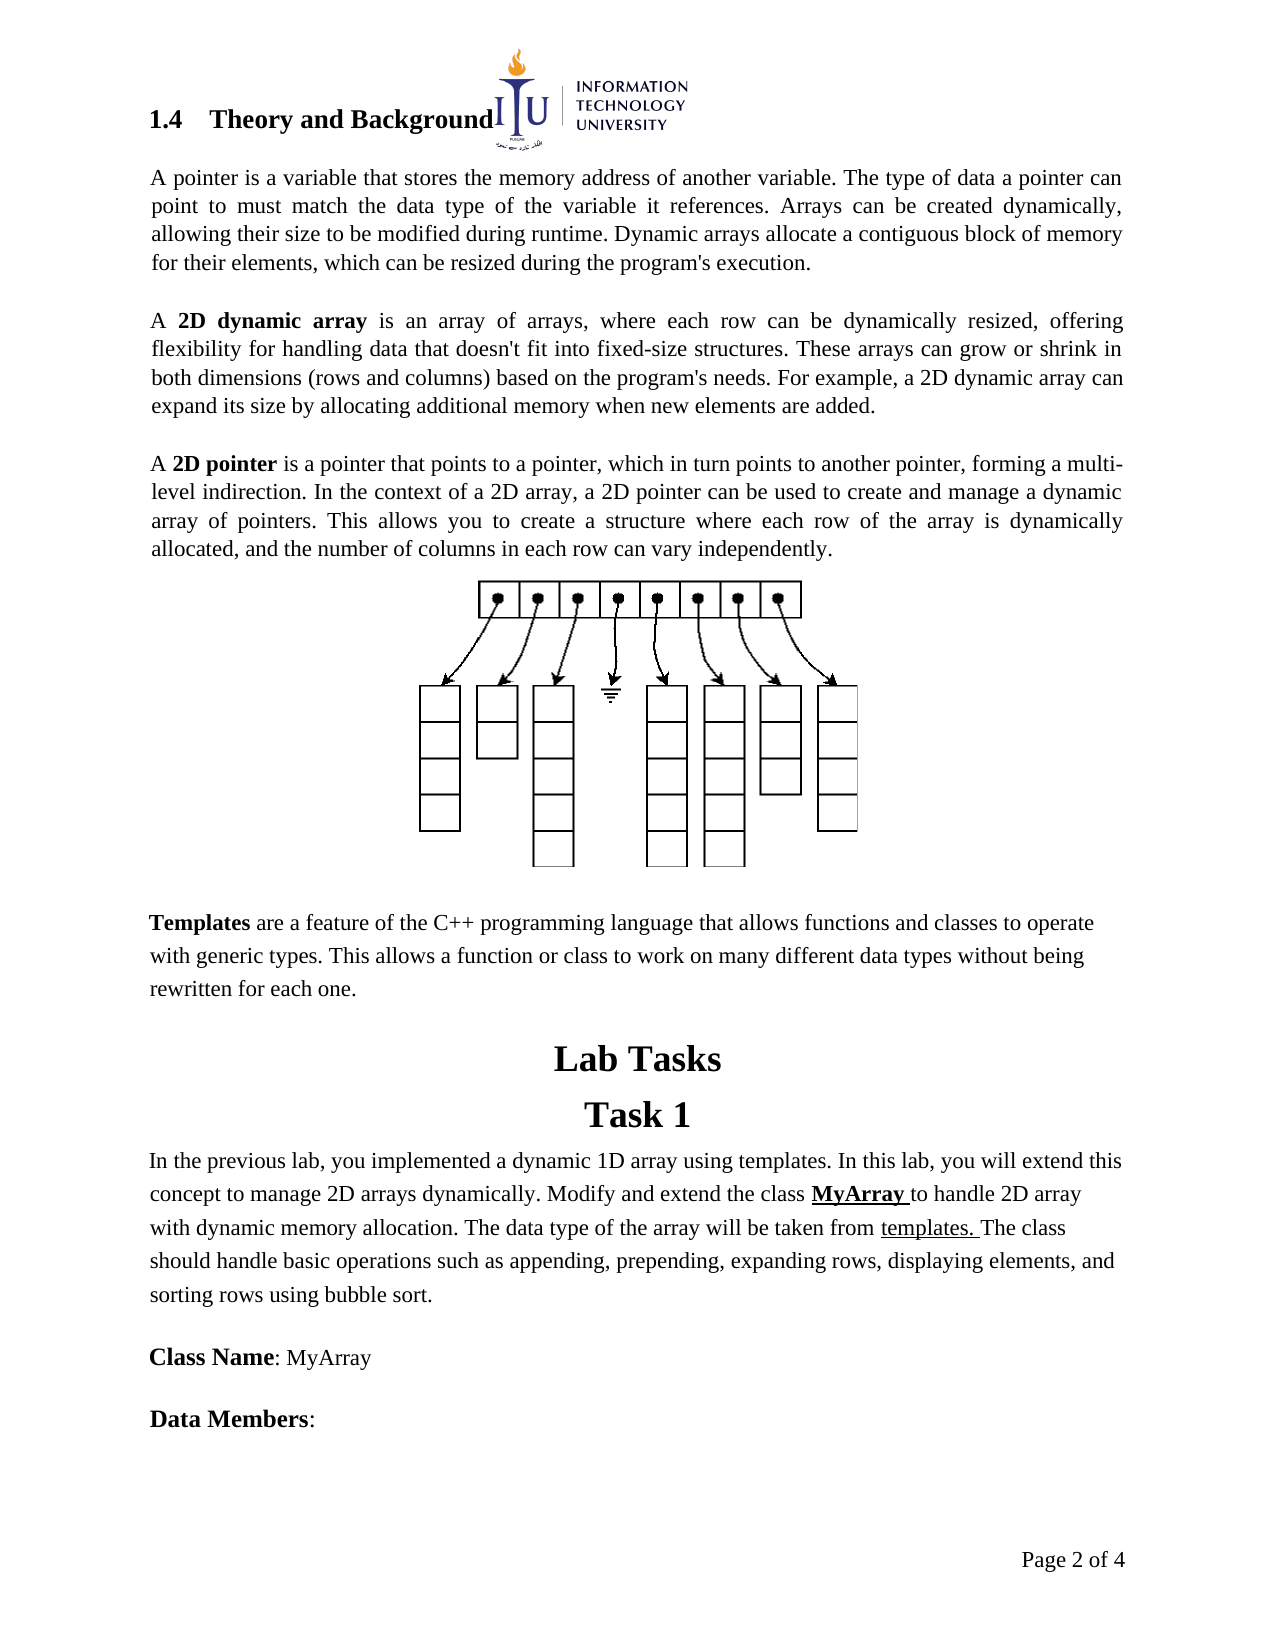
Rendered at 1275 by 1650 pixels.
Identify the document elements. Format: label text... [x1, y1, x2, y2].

text Class Name: MyArray Data Members: [148, 1342, 424, 1433]
picture [418, 568, 858, 867]
text Lab Tasks Task 1 [517, 1037, 758, 1135]
subtitle 1.4 Theory and Background [148, 103, 1083, 134]
text A 2D dynamic array is an array of arrays, where each row can be dynamically resized, offering flexibility for handling data that doesn't fit into fixed-size structures. These arrays can grow or shrink in both dimensions (rows and columns) based on the program's needs. For example, a 2D dynamic array can expand its size by allocating additional memory when new elements are added. [150, 307, 1125, 418]
text Templates are a feature of the C++ programming language that allows functions and classes to operate with generic types. This allows a function or class to work on many different data types without being rewritten for each one. [148, 908, 1125, 1002]
text A 2D pointer is a pointer that points to a pointer, which in turn points to another pointer, forming a multi-level indirection. In the context of a 2D array, a 2D pointer can be used to create and manage a dynamic array of pointers. This allows you to create a structure where each row of the array is dynamically allocated, and the number of columns in each row can vary independently. [150, 450, 1125, 562]
picture [493, 48, 688, 103]
text A pointer is a variable that stores the memory address of another variable. The type of data a pointer can point to must match the data type of the variable it references. Arrays can be created dynamically, allowing their size to be modified during runtime. Dynamic arrays allocate a contiguous block of memory for their elements, which can be resized during the program's execution. [150, 163, 1125, 275]
picture [493, 134, 688, 151]
text In the previous lab, you implemented a dynamic 1D array using templates. In this lab, you will extend this concept to manage 2D arrays dynamically. Modify and extend the class MyArray to handle 2D array with dynamic memory allocation. The data type of the array will be taken from templates. The class should handle basic operations such as appending, prepending, expanding rows, displaying elements, and sorting rows using bubble sort. [148, 1147, 1125, 1307]
